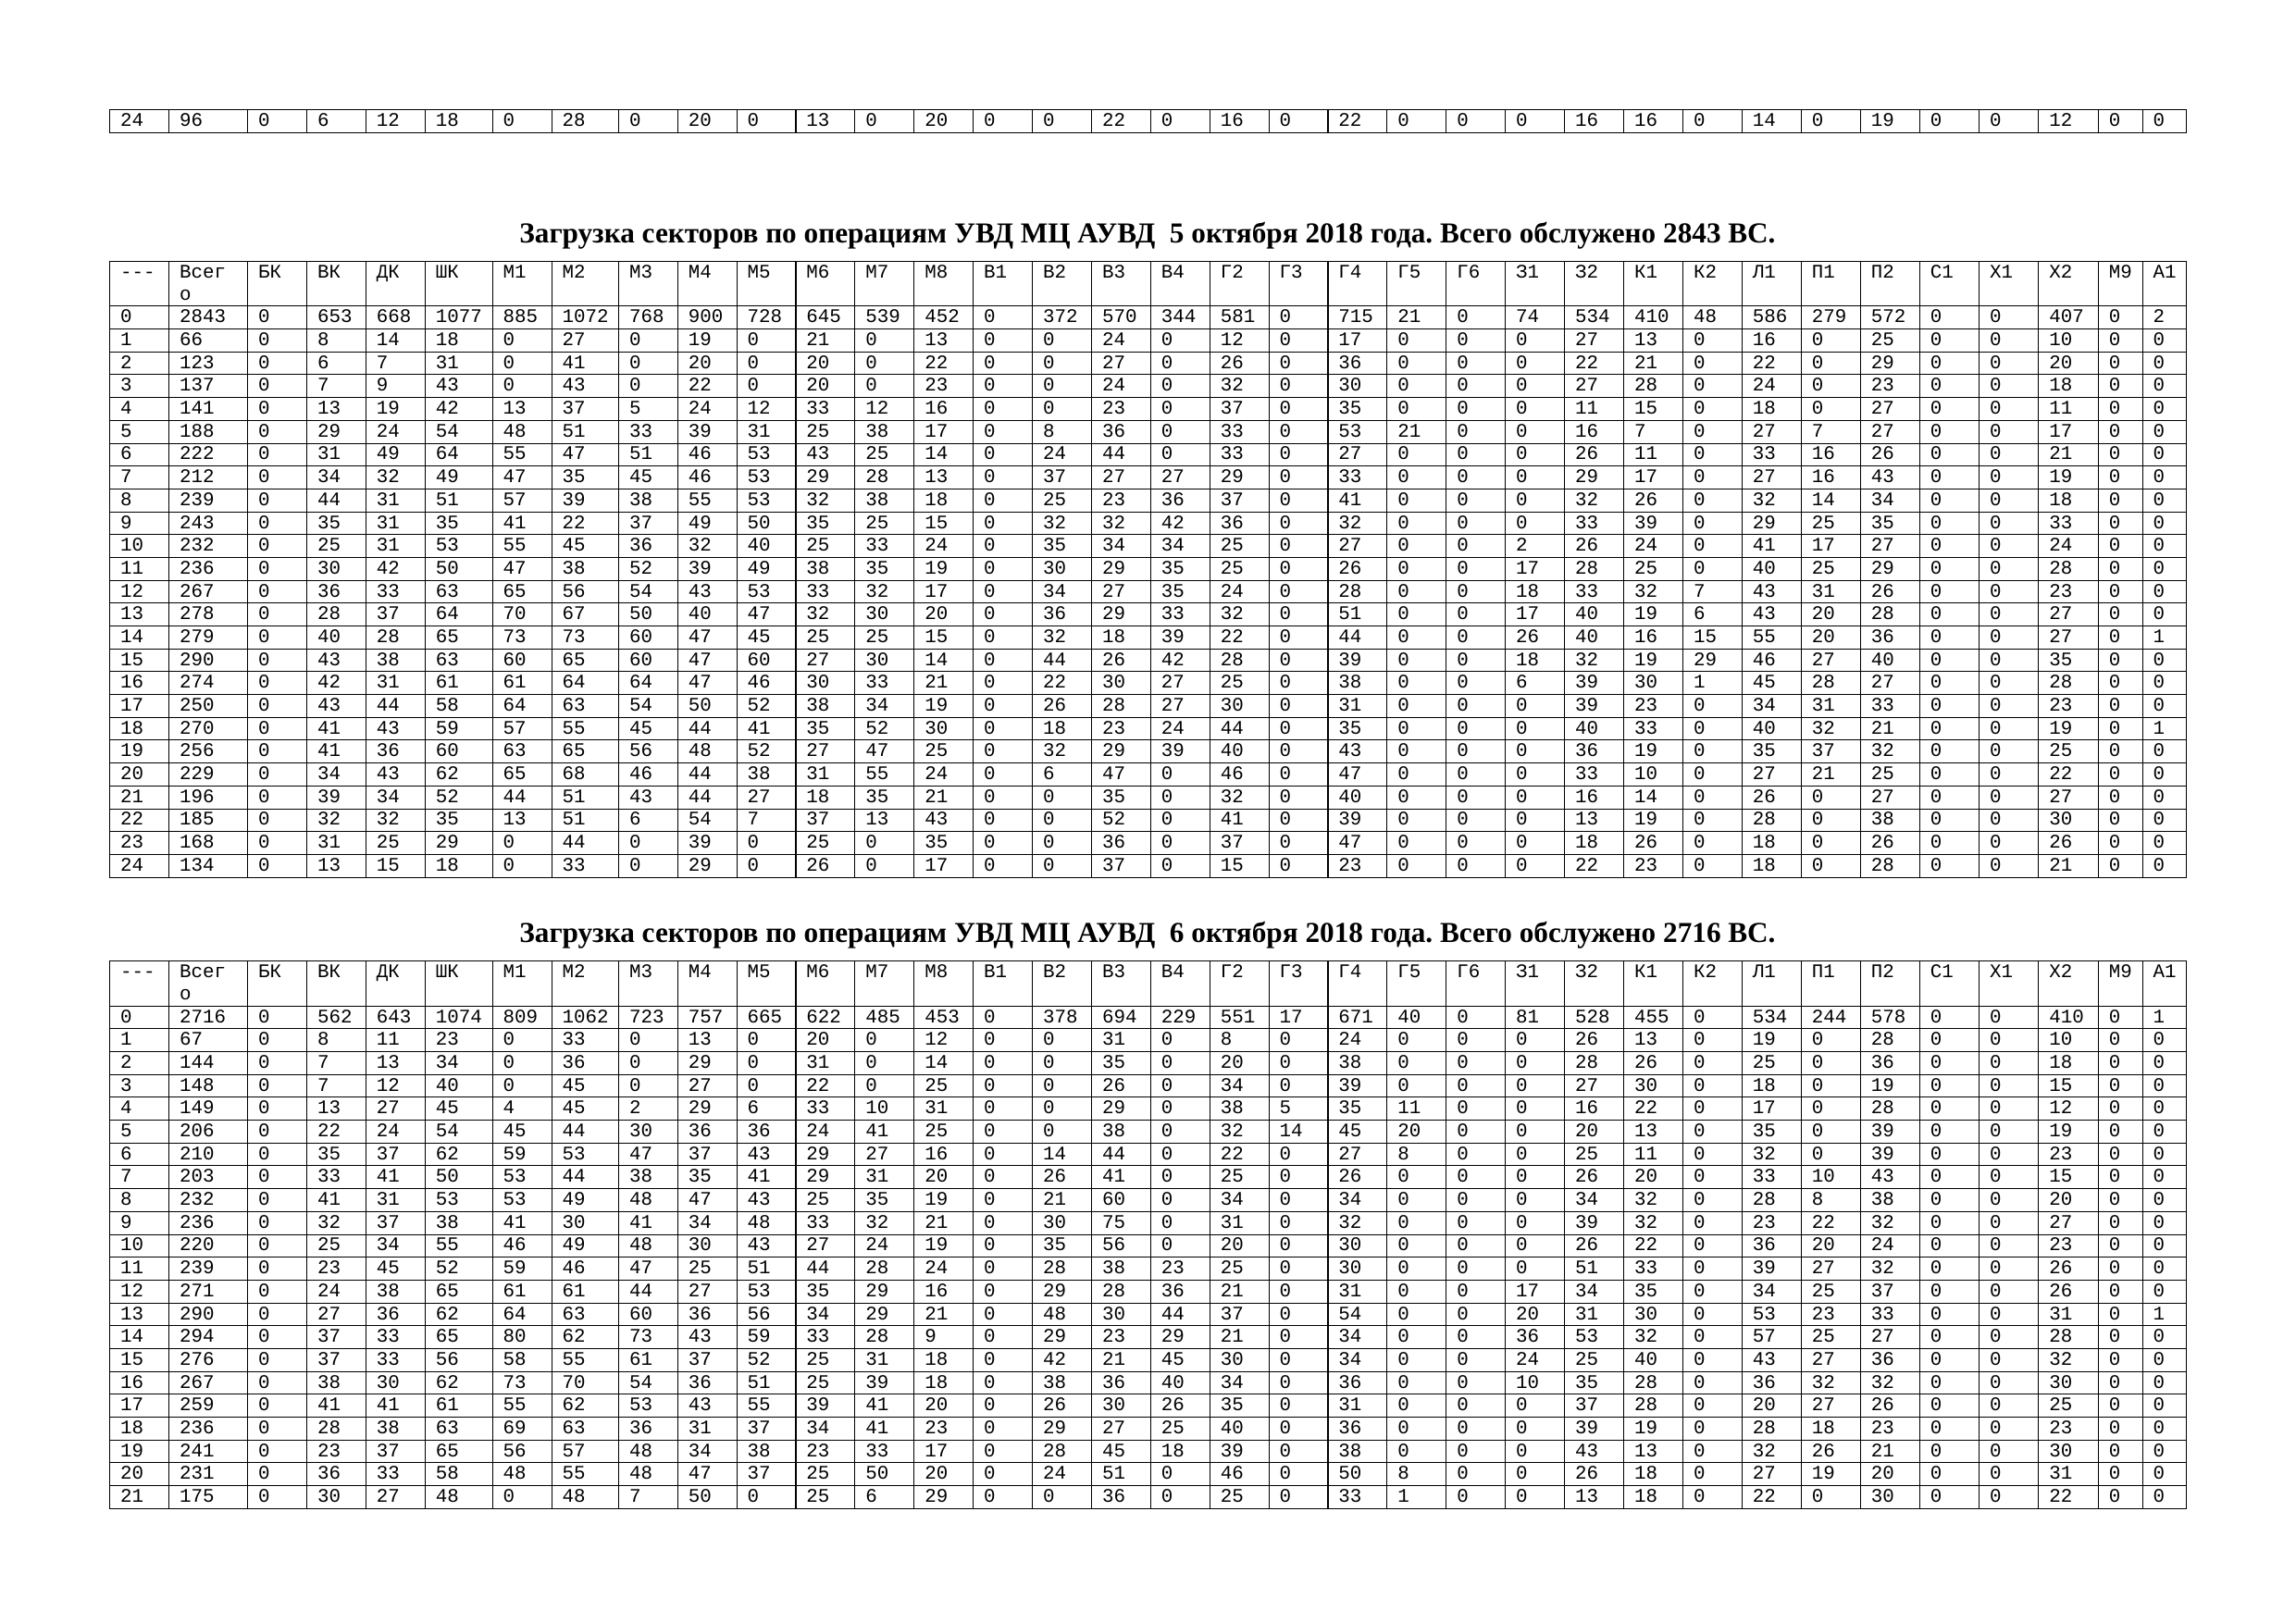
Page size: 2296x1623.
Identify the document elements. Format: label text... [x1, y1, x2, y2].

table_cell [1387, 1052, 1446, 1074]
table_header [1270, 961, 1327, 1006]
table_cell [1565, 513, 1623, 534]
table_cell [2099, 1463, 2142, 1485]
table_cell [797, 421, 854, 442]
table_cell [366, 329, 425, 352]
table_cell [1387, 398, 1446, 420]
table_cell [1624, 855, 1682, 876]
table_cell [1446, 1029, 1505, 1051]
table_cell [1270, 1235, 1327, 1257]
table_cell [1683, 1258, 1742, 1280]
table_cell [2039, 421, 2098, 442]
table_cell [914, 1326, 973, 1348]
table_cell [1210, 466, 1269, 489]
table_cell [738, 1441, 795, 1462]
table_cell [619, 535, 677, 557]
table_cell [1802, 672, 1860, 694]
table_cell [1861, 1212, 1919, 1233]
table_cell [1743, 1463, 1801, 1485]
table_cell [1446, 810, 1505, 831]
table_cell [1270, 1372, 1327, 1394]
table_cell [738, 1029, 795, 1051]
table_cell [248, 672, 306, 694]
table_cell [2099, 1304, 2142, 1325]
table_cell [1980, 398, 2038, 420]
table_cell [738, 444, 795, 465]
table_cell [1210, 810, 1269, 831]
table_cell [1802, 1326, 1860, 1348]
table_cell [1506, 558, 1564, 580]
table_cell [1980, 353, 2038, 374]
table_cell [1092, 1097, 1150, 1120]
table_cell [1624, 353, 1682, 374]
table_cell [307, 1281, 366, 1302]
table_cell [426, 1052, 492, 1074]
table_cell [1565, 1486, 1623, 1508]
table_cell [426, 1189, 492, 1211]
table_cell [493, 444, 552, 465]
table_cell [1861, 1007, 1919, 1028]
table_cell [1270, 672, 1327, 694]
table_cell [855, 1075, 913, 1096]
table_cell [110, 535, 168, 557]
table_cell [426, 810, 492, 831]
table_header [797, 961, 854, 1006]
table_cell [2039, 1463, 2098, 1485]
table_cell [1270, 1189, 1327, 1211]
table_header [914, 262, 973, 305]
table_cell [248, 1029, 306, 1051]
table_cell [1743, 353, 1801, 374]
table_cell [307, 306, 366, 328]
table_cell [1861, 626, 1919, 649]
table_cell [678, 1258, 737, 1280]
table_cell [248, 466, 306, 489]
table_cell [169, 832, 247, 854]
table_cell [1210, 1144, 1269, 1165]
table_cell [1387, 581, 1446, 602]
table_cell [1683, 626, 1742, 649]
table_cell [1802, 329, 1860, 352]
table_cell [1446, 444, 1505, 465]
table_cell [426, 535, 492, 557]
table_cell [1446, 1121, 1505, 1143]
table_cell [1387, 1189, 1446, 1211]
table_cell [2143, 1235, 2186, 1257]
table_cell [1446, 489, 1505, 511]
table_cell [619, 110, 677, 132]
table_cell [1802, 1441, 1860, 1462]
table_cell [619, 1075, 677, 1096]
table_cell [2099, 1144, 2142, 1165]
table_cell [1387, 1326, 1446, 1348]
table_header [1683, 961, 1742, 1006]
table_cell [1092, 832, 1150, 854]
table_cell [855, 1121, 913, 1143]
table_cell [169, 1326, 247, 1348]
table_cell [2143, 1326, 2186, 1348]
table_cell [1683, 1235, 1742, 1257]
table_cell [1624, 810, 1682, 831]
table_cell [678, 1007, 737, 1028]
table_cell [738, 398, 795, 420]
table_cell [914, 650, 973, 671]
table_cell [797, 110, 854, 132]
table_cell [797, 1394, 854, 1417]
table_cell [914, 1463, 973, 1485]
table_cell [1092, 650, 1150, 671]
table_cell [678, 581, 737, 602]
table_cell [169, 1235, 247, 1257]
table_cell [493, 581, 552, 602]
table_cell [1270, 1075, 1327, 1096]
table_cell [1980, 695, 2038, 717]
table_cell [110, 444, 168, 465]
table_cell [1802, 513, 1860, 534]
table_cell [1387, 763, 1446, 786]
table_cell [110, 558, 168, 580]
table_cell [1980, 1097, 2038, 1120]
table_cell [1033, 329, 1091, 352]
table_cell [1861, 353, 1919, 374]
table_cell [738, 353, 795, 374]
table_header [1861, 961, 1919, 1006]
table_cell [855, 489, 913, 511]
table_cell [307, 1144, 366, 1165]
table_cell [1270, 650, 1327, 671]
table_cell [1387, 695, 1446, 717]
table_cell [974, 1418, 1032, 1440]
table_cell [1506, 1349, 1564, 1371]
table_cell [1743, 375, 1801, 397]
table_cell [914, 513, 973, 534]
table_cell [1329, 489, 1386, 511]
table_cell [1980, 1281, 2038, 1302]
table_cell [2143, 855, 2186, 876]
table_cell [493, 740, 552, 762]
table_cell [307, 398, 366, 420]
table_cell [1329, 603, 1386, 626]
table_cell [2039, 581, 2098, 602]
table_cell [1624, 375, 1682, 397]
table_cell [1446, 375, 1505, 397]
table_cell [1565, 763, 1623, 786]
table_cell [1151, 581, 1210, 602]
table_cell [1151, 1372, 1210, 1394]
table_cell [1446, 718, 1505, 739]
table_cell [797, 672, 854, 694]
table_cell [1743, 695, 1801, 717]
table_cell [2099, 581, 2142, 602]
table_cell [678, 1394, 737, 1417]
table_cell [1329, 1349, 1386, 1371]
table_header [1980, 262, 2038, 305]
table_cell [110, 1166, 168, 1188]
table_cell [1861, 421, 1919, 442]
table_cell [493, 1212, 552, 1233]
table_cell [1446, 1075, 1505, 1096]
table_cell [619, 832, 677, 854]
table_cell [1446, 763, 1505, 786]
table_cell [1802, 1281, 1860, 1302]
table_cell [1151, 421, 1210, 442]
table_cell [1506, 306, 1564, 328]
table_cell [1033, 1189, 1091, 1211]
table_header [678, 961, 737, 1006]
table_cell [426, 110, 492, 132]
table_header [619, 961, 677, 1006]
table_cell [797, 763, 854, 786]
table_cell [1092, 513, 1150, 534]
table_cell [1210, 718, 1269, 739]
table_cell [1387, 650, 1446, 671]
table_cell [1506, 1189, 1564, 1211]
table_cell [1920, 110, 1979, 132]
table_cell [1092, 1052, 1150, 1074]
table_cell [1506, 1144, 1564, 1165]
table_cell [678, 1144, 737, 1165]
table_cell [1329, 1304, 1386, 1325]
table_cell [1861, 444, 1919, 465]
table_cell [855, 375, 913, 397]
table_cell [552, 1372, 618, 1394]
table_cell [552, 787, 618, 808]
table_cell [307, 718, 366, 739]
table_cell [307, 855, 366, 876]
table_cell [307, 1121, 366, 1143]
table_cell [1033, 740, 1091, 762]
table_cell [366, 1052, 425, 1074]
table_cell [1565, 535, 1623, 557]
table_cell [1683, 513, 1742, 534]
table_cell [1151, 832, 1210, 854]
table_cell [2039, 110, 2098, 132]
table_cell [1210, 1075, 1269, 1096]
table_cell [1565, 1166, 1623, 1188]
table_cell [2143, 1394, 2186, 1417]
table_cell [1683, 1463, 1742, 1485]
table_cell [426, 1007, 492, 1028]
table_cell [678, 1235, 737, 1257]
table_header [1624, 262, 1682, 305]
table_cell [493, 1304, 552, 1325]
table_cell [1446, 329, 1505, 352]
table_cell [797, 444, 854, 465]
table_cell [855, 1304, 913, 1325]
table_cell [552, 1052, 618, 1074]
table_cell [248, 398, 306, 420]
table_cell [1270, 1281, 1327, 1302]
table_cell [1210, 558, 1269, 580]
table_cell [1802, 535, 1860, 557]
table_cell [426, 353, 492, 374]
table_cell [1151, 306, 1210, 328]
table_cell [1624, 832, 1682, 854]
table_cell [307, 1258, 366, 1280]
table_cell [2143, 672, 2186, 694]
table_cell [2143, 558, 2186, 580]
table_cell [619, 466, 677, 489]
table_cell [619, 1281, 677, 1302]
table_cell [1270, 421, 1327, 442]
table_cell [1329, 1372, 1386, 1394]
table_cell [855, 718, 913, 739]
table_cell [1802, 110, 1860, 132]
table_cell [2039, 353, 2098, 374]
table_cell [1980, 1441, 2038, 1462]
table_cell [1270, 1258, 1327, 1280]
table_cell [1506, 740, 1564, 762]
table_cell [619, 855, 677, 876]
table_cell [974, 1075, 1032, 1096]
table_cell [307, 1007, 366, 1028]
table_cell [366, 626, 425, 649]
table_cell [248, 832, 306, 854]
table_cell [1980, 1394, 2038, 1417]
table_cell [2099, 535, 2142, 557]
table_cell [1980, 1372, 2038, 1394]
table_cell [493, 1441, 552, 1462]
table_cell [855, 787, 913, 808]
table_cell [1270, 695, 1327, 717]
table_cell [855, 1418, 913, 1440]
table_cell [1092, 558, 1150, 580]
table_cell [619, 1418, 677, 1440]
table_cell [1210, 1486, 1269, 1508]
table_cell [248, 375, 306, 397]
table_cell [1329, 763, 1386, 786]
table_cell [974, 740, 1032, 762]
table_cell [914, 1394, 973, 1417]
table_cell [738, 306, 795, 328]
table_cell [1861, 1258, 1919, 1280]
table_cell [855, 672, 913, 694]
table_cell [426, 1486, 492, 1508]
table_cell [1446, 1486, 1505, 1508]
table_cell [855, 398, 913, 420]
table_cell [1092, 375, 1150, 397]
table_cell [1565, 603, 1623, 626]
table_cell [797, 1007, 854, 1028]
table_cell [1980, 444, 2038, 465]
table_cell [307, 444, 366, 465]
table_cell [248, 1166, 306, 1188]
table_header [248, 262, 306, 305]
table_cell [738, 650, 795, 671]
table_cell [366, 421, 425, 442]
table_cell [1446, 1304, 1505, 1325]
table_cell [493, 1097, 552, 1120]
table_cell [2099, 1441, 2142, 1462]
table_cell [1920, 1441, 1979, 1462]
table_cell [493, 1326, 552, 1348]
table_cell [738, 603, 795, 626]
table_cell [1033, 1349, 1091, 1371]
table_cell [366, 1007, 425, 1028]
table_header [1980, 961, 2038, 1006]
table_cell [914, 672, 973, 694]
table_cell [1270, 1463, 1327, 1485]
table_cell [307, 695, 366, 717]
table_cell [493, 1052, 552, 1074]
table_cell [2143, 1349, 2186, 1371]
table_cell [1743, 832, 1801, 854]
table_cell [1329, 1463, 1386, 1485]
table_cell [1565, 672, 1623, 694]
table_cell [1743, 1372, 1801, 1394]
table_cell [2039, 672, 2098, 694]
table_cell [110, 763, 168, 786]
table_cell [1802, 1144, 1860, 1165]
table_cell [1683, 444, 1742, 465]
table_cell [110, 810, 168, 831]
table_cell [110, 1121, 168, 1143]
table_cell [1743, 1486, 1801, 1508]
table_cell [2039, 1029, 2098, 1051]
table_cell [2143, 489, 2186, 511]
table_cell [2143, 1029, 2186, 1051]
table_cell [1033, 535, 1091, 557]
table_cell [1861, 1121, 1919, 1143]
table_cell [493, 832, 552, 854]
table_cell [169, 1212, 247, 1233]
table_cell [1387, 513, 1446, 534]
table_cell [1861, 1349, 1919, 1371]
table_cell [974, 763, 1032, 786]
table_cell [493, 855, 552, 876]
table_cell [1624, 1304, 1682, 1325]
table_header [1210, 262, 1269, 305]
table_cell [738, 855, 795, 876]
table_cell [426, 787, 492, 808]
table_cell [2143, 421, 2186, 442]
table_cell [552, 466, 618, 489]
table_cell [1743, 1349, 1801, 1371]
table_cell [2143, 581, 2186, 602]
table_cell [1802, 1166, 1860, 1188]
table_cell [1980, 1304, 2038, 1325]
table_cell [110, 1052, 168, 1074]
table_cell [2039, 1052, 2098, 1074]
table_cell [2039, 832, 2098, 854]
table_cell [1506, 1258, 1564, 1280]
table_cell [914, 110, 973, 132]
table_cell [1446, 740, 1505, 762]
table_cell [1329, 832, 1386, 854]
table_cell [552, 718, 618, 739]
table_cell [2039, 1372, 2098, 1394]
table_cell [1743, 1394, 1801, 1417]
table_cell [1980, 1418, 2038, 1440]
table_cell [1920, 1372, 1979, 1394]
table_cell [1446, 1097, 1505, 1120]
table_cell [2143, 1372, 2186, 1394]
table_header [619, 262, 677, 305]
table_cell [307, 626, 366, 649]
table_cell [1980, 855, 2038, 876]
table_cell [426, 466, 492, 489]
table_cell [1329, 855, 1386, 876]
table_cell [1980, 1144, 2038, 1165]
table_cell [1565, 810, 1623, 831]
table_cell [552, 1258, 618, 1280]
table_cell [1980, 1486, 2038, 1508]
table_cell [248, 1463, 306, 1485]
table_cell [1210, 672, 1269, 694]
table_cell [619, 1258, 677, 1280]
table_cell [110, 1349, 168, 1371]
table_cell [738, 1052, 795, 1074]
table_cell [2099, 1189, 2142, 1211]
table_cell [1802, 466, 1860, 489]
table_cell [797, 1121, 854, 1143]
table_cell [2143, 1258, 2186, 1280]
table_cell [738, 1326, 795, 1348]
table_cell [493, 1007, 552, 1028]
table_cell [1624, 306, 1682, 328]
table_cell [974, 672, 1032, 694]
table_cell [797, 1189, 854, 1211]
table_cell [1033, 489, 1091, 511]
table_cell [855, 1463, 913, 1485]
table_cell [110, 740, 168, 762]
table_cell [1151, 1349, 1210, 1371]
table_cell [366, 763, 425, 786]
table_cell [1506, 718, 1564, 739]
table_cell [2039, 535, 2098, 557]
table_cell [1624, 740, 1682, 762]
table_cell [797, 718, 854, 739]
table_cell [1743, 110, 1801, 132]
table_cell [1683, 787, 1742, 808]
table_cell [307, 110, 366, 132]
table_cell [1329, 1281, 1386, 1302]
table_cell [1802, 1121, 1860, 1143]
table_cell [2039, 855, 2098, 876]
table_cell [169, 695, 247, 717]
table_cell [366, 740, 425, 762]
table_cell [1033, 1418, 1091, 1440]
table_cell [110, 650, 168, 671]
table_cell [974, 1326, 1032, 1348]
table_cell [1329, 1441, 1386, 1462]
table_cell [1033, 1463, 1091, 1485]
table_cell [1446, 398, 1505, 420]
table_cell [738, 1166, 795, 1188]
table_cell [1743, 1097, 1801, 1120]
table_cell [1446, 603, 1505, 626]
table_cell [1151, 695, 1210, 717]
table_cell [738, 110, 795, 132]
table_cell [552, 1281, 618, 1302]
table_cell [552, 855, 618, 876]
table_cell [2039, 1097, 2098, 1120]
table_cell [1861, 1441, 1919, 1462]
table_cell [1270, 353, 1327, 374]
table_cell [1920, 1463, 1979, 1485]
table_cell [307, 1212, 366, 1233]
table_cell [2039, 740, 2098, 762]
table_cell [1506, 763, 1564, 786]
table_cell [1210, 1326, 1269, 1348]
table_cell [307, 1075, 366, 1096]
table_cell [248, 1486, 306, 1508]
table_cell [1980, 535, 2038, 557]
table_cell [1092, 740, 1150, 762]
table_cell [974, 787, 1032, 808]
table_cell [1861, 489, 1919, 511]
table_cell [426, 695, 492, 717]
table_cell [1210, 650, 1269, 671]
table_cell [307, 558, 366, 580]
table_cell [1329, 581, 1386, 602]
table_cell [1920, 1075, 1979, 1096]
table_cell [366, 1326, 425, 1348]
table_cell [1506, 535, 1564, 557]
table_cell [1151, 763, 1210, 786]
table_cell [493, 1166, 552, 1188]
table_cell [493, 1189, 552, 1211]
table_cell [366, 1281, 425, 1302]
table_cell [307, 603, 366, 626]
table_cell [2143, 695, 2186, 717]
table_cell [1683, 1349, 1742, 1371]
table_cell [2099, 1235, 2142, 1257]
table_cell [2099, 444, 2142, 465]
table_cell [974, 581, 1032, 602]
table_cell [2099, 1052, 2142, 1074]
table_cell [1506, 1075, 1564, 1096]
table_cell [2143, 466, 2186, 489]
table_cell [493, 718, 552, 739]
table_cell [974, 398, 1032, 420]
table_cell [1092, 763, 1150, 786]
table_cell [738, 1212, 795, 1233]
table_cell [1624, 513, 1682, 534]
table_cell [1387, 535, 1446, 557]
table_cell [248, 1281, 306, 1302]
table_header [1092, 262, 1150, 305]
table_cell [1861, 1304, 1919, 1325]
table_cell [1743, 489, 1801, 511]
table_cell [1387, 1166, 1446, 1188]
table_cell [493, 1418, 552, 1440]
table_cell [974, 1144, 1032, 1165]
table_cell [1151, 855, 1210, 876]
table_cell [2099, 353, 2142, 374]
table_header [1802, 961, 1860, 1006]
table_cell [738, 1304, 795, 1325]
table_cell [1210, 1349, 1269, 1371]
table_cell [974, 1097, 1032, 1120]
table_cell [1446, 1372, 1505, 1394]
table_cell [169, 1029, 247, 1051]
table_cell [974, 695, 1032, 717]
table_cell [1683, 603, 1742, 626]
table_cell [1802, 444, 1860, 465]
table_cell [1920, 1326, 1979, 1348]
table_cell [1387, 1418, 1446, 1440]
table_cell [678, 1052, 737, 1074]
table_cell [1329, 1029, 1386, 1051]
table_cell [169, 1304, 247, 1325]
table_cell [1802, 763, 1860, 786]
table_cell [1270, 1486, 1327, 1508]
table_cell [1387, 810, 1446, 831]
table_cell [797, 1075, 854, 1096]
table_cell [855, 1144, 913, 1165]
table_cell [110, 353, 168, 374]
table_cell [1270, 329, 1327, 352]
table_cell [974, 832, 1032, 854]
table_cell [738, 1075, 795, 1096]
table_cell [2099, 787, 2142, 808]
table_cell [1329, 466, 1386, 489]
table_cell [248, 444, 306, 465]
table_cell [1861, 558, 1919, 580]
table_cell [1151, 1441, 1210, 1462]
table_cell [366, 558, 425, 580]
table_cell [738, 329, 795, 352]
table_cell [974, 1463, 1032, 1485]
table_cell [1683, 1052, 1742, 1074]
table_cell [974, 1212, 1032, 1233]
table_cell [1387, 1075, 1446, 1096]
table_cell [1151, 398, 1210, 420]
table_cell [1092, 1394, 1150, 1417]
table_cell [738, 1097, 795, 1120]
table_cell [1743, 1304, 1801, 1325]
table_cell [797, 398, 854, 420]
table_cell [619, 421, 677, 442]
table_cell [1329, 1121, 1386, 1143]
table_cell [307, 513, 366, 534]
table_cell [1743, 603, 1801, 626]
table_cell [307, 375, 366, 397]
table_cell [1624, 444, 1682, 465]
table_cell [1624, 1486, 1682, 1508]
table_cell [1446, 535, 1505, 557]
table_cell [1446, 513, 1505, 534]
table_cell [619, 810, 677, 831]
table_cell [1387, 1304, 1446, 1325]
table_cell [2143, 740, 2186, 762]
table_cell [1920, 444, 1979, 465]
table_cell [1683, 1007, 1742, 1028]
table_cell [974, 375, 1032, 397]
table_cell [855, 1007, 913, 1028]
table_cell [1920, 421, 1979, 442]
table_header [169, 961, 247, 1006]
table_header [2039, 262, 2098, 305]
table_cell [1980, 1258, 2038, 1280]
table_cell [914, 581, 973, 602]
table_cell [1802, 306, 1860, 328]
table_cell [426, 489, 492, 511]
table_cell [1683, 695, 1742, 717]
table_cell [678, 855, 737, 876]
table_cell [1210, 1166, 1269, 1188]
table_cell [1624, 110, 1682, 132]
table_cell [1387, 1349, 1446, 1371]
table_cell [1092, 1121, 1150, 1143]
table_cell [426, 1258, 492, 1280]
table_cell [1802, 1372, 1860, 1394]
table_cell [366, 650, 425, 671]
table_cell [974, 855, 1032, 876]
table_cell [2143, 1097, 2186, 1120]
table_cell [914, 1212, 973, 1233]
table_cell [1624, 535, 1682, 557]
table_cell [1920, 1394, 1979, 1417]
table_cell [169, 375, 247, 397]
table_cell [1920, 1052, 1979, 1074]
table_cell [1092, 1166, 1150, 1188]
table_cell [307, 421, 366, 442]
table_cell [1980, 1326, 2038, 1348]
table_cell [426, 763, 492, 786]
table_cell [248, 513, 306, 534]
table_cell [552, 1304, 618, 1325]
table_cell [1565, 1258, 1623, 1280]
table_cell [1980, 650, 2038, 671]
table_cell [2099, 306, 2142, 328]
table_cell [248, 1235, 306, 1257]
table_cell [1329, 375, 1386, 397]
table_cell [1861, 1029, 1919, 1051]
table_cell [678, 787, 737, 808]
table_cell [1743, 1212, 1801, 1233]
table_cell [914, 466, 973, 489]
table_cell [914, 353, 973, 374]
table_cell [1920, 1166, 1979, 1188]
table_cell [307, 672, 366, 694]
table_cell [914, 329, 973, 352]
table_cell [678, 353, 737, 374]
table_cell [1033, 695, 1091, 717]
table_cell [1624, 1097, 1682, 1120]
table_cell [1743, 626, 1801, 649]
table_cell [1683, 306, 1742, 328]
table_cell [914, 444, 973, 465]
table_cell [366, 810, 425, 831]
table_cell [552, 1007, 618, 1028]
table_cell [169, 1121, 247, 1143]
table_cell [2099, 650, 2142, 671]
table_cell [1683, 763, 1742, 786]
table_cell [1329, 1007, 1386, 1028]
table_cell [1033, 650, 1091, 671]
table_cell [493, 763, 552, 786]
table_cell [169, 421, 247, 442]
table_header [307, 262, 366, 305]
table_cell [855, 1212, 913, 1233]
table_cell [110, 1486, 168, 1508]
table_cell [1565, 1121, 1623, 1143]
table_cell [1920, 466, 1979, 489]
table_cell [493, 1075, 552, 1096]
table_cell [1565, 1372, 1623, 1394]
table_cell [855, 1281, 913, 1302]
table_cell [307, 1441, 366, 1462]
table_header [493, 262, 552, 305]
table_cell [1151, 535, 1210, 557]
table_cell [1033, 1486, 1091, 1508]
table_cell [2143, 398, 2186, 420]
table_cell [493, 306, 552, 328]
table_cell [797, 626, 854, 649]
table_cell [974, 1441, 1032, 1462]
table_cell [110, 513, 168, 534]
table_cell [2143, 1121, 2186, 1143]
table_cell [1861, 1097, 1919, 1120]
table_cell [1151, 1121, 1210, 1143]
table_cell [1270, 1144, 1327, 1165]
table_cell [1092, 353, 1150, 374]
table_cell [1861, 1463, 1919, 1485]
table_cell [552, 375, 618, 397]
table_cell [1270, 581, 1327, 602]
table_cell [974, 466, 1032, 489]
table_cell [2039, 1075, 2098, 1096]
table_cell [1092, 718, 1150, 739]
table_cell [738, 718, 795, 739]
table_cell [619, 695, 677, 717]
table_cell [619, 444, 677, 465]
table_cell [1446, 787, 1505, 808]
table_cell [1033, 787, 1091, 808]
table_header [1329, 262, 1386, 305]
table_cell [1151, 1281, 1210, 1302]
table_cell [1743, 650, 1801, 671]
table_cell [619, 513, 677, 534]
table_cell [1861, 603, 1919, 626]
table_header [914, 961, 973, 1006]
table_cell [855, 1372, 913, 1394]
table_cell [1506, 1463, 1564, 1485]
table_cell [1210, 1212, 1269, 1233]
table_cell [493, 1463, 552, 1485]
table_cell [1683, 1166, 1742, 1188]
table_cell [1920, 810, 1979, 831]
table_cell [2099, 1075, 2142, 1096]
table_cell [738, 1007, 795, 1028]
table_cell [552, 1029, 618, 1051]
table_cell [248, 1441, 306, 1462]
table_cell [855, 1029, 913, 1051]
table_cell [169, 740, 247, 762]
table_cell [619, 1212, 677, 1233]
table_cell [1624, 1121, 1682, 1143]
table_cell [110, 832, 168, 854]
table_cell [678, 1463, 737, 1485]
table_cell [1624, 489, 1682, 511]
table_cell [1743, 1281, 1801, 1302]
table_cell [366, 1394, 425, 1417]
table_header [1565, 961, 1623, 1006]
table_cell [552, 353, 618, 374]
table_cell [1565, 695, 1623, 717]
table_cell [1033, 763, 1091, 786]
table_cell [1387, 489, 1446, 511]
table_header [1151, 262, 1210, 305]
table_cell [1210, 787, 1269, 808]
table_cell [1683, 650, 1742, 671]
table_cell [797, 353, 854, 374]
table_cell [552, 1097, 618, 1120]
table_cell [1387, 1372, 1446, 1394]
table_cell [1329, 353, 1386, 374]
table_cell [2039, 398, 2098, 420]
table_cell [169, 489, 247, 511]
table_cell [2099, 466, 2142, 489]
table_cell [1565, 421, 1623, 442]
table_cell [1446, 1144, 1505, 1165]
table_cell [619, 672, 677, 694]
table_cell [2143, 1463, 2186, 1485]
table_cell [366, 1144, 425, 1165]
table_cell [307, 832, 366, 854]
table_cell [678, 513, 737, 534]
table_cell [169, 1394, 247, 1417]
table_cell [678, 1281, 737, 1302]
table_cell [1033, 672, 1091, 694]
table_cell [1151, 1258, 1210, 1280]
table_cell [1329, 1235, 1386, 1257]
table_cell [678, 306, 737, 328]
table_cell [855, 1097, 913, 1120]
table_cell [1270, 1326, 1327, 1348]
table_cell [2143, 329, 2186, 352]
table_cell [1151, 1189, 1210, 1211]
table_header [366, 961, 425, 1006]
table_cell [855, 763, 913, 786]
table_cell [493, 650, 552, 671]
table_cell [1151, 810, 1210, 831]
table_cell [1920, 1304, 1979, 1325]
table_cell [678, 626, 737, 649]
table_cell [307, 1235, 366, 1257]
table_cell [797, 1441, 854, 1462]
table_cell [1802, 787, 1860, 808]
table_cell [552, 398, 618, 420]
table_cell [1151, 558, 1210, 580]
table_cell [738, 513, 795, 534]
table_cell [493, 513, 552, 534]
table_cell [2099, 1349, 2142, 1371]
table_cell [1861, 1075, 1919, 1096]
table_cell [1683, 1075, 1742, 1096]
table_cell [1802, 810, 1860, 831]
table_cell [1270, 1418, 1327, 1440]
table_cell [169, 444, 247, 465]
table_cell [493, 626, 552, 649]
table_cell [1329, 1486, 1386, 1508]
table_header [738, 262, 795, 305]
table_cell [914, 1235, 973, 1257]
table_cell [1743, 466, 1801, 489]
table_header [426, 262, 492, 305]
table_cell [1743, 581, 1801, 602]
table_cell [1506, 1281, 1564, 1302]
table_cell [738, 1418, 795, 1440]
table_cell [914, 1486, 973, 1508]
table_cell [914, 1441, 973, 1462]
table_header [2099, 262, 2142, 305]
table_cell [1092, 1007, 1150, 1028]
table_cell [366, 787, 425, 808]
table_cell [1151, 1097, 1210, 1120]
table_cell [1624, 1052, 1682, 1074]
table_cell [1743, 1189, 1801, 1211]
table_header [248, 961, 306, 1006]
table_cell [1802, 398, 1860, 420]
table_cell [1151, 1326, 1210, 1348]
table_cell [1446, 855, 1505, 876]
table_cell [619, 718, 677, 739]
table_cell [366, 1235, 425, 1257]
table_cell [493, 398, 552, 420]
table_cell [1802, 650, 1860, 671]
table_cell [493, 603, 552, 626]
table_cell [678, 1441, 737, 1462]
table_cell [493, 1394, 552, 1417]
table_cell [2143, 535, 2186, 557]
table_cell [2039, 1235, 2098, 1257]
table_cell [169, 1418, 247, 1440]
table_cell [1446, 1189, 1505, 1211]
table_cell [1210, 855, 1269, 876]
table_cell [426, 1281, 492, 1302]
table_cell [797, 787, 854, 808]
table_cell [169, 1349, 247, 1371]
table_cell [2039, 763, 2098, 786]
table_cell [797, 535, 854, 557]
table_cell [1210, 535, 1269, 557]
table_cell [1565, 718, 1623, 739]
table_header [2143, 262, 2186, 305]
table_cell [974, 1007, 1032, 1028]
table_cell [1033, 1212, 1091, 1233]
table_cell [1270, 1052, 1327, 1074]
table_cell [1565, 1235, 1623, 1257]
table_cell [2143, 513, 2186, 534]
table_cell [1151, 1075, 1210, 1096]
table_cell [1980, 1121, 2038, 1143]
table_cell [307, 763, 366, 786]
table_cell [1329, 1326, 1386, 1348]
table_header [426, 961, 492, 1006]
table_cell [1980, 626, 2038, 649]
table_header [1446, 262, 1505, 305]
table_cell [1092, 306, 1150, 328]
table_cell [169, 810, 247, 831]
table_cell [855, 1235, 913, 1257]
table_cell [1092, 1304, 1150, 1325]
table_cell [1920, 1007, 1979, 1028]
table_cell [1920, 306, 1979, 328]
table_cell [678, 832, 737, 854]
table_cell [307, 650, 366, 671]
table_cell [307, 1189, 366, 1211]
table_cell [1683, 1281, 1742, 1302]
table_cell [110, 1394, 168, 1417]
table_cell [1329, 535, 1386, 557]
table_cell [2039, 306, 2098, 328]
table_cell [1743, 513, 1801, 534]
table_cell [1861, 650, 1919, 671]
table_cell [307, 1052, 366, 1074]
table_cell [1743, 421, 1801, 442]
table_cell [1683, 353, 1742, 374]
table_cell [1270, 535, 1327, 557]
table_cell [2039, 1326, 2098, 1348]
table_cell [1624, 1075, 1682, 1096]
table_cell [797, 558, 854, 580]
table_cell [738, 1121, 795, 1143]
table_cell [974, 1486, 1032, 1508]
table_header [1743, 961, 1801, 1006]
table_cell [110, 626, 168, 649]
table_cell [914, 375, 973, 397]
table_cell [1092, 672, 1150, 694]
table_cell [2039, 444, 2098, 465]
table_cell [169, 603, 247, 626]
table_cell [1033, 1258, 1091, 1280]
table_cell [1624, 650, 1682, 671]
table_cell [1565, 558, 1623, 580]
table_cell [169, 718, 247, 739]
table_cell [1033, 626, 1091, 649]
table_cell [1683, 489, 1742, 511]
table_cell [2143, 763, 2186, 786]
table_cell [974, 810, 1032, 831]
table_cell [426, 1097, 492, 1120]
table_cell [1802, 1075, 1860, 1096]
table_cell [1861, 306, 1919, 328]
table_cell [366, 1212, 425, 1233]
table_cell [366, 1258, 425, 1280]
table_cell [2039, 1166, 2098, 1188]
text Загрузка секторов по операциям УВД МЦ АУВД 6 октября 2018 года. Всего обслужено 2716 ВС. [109, 916, 2186, 949]
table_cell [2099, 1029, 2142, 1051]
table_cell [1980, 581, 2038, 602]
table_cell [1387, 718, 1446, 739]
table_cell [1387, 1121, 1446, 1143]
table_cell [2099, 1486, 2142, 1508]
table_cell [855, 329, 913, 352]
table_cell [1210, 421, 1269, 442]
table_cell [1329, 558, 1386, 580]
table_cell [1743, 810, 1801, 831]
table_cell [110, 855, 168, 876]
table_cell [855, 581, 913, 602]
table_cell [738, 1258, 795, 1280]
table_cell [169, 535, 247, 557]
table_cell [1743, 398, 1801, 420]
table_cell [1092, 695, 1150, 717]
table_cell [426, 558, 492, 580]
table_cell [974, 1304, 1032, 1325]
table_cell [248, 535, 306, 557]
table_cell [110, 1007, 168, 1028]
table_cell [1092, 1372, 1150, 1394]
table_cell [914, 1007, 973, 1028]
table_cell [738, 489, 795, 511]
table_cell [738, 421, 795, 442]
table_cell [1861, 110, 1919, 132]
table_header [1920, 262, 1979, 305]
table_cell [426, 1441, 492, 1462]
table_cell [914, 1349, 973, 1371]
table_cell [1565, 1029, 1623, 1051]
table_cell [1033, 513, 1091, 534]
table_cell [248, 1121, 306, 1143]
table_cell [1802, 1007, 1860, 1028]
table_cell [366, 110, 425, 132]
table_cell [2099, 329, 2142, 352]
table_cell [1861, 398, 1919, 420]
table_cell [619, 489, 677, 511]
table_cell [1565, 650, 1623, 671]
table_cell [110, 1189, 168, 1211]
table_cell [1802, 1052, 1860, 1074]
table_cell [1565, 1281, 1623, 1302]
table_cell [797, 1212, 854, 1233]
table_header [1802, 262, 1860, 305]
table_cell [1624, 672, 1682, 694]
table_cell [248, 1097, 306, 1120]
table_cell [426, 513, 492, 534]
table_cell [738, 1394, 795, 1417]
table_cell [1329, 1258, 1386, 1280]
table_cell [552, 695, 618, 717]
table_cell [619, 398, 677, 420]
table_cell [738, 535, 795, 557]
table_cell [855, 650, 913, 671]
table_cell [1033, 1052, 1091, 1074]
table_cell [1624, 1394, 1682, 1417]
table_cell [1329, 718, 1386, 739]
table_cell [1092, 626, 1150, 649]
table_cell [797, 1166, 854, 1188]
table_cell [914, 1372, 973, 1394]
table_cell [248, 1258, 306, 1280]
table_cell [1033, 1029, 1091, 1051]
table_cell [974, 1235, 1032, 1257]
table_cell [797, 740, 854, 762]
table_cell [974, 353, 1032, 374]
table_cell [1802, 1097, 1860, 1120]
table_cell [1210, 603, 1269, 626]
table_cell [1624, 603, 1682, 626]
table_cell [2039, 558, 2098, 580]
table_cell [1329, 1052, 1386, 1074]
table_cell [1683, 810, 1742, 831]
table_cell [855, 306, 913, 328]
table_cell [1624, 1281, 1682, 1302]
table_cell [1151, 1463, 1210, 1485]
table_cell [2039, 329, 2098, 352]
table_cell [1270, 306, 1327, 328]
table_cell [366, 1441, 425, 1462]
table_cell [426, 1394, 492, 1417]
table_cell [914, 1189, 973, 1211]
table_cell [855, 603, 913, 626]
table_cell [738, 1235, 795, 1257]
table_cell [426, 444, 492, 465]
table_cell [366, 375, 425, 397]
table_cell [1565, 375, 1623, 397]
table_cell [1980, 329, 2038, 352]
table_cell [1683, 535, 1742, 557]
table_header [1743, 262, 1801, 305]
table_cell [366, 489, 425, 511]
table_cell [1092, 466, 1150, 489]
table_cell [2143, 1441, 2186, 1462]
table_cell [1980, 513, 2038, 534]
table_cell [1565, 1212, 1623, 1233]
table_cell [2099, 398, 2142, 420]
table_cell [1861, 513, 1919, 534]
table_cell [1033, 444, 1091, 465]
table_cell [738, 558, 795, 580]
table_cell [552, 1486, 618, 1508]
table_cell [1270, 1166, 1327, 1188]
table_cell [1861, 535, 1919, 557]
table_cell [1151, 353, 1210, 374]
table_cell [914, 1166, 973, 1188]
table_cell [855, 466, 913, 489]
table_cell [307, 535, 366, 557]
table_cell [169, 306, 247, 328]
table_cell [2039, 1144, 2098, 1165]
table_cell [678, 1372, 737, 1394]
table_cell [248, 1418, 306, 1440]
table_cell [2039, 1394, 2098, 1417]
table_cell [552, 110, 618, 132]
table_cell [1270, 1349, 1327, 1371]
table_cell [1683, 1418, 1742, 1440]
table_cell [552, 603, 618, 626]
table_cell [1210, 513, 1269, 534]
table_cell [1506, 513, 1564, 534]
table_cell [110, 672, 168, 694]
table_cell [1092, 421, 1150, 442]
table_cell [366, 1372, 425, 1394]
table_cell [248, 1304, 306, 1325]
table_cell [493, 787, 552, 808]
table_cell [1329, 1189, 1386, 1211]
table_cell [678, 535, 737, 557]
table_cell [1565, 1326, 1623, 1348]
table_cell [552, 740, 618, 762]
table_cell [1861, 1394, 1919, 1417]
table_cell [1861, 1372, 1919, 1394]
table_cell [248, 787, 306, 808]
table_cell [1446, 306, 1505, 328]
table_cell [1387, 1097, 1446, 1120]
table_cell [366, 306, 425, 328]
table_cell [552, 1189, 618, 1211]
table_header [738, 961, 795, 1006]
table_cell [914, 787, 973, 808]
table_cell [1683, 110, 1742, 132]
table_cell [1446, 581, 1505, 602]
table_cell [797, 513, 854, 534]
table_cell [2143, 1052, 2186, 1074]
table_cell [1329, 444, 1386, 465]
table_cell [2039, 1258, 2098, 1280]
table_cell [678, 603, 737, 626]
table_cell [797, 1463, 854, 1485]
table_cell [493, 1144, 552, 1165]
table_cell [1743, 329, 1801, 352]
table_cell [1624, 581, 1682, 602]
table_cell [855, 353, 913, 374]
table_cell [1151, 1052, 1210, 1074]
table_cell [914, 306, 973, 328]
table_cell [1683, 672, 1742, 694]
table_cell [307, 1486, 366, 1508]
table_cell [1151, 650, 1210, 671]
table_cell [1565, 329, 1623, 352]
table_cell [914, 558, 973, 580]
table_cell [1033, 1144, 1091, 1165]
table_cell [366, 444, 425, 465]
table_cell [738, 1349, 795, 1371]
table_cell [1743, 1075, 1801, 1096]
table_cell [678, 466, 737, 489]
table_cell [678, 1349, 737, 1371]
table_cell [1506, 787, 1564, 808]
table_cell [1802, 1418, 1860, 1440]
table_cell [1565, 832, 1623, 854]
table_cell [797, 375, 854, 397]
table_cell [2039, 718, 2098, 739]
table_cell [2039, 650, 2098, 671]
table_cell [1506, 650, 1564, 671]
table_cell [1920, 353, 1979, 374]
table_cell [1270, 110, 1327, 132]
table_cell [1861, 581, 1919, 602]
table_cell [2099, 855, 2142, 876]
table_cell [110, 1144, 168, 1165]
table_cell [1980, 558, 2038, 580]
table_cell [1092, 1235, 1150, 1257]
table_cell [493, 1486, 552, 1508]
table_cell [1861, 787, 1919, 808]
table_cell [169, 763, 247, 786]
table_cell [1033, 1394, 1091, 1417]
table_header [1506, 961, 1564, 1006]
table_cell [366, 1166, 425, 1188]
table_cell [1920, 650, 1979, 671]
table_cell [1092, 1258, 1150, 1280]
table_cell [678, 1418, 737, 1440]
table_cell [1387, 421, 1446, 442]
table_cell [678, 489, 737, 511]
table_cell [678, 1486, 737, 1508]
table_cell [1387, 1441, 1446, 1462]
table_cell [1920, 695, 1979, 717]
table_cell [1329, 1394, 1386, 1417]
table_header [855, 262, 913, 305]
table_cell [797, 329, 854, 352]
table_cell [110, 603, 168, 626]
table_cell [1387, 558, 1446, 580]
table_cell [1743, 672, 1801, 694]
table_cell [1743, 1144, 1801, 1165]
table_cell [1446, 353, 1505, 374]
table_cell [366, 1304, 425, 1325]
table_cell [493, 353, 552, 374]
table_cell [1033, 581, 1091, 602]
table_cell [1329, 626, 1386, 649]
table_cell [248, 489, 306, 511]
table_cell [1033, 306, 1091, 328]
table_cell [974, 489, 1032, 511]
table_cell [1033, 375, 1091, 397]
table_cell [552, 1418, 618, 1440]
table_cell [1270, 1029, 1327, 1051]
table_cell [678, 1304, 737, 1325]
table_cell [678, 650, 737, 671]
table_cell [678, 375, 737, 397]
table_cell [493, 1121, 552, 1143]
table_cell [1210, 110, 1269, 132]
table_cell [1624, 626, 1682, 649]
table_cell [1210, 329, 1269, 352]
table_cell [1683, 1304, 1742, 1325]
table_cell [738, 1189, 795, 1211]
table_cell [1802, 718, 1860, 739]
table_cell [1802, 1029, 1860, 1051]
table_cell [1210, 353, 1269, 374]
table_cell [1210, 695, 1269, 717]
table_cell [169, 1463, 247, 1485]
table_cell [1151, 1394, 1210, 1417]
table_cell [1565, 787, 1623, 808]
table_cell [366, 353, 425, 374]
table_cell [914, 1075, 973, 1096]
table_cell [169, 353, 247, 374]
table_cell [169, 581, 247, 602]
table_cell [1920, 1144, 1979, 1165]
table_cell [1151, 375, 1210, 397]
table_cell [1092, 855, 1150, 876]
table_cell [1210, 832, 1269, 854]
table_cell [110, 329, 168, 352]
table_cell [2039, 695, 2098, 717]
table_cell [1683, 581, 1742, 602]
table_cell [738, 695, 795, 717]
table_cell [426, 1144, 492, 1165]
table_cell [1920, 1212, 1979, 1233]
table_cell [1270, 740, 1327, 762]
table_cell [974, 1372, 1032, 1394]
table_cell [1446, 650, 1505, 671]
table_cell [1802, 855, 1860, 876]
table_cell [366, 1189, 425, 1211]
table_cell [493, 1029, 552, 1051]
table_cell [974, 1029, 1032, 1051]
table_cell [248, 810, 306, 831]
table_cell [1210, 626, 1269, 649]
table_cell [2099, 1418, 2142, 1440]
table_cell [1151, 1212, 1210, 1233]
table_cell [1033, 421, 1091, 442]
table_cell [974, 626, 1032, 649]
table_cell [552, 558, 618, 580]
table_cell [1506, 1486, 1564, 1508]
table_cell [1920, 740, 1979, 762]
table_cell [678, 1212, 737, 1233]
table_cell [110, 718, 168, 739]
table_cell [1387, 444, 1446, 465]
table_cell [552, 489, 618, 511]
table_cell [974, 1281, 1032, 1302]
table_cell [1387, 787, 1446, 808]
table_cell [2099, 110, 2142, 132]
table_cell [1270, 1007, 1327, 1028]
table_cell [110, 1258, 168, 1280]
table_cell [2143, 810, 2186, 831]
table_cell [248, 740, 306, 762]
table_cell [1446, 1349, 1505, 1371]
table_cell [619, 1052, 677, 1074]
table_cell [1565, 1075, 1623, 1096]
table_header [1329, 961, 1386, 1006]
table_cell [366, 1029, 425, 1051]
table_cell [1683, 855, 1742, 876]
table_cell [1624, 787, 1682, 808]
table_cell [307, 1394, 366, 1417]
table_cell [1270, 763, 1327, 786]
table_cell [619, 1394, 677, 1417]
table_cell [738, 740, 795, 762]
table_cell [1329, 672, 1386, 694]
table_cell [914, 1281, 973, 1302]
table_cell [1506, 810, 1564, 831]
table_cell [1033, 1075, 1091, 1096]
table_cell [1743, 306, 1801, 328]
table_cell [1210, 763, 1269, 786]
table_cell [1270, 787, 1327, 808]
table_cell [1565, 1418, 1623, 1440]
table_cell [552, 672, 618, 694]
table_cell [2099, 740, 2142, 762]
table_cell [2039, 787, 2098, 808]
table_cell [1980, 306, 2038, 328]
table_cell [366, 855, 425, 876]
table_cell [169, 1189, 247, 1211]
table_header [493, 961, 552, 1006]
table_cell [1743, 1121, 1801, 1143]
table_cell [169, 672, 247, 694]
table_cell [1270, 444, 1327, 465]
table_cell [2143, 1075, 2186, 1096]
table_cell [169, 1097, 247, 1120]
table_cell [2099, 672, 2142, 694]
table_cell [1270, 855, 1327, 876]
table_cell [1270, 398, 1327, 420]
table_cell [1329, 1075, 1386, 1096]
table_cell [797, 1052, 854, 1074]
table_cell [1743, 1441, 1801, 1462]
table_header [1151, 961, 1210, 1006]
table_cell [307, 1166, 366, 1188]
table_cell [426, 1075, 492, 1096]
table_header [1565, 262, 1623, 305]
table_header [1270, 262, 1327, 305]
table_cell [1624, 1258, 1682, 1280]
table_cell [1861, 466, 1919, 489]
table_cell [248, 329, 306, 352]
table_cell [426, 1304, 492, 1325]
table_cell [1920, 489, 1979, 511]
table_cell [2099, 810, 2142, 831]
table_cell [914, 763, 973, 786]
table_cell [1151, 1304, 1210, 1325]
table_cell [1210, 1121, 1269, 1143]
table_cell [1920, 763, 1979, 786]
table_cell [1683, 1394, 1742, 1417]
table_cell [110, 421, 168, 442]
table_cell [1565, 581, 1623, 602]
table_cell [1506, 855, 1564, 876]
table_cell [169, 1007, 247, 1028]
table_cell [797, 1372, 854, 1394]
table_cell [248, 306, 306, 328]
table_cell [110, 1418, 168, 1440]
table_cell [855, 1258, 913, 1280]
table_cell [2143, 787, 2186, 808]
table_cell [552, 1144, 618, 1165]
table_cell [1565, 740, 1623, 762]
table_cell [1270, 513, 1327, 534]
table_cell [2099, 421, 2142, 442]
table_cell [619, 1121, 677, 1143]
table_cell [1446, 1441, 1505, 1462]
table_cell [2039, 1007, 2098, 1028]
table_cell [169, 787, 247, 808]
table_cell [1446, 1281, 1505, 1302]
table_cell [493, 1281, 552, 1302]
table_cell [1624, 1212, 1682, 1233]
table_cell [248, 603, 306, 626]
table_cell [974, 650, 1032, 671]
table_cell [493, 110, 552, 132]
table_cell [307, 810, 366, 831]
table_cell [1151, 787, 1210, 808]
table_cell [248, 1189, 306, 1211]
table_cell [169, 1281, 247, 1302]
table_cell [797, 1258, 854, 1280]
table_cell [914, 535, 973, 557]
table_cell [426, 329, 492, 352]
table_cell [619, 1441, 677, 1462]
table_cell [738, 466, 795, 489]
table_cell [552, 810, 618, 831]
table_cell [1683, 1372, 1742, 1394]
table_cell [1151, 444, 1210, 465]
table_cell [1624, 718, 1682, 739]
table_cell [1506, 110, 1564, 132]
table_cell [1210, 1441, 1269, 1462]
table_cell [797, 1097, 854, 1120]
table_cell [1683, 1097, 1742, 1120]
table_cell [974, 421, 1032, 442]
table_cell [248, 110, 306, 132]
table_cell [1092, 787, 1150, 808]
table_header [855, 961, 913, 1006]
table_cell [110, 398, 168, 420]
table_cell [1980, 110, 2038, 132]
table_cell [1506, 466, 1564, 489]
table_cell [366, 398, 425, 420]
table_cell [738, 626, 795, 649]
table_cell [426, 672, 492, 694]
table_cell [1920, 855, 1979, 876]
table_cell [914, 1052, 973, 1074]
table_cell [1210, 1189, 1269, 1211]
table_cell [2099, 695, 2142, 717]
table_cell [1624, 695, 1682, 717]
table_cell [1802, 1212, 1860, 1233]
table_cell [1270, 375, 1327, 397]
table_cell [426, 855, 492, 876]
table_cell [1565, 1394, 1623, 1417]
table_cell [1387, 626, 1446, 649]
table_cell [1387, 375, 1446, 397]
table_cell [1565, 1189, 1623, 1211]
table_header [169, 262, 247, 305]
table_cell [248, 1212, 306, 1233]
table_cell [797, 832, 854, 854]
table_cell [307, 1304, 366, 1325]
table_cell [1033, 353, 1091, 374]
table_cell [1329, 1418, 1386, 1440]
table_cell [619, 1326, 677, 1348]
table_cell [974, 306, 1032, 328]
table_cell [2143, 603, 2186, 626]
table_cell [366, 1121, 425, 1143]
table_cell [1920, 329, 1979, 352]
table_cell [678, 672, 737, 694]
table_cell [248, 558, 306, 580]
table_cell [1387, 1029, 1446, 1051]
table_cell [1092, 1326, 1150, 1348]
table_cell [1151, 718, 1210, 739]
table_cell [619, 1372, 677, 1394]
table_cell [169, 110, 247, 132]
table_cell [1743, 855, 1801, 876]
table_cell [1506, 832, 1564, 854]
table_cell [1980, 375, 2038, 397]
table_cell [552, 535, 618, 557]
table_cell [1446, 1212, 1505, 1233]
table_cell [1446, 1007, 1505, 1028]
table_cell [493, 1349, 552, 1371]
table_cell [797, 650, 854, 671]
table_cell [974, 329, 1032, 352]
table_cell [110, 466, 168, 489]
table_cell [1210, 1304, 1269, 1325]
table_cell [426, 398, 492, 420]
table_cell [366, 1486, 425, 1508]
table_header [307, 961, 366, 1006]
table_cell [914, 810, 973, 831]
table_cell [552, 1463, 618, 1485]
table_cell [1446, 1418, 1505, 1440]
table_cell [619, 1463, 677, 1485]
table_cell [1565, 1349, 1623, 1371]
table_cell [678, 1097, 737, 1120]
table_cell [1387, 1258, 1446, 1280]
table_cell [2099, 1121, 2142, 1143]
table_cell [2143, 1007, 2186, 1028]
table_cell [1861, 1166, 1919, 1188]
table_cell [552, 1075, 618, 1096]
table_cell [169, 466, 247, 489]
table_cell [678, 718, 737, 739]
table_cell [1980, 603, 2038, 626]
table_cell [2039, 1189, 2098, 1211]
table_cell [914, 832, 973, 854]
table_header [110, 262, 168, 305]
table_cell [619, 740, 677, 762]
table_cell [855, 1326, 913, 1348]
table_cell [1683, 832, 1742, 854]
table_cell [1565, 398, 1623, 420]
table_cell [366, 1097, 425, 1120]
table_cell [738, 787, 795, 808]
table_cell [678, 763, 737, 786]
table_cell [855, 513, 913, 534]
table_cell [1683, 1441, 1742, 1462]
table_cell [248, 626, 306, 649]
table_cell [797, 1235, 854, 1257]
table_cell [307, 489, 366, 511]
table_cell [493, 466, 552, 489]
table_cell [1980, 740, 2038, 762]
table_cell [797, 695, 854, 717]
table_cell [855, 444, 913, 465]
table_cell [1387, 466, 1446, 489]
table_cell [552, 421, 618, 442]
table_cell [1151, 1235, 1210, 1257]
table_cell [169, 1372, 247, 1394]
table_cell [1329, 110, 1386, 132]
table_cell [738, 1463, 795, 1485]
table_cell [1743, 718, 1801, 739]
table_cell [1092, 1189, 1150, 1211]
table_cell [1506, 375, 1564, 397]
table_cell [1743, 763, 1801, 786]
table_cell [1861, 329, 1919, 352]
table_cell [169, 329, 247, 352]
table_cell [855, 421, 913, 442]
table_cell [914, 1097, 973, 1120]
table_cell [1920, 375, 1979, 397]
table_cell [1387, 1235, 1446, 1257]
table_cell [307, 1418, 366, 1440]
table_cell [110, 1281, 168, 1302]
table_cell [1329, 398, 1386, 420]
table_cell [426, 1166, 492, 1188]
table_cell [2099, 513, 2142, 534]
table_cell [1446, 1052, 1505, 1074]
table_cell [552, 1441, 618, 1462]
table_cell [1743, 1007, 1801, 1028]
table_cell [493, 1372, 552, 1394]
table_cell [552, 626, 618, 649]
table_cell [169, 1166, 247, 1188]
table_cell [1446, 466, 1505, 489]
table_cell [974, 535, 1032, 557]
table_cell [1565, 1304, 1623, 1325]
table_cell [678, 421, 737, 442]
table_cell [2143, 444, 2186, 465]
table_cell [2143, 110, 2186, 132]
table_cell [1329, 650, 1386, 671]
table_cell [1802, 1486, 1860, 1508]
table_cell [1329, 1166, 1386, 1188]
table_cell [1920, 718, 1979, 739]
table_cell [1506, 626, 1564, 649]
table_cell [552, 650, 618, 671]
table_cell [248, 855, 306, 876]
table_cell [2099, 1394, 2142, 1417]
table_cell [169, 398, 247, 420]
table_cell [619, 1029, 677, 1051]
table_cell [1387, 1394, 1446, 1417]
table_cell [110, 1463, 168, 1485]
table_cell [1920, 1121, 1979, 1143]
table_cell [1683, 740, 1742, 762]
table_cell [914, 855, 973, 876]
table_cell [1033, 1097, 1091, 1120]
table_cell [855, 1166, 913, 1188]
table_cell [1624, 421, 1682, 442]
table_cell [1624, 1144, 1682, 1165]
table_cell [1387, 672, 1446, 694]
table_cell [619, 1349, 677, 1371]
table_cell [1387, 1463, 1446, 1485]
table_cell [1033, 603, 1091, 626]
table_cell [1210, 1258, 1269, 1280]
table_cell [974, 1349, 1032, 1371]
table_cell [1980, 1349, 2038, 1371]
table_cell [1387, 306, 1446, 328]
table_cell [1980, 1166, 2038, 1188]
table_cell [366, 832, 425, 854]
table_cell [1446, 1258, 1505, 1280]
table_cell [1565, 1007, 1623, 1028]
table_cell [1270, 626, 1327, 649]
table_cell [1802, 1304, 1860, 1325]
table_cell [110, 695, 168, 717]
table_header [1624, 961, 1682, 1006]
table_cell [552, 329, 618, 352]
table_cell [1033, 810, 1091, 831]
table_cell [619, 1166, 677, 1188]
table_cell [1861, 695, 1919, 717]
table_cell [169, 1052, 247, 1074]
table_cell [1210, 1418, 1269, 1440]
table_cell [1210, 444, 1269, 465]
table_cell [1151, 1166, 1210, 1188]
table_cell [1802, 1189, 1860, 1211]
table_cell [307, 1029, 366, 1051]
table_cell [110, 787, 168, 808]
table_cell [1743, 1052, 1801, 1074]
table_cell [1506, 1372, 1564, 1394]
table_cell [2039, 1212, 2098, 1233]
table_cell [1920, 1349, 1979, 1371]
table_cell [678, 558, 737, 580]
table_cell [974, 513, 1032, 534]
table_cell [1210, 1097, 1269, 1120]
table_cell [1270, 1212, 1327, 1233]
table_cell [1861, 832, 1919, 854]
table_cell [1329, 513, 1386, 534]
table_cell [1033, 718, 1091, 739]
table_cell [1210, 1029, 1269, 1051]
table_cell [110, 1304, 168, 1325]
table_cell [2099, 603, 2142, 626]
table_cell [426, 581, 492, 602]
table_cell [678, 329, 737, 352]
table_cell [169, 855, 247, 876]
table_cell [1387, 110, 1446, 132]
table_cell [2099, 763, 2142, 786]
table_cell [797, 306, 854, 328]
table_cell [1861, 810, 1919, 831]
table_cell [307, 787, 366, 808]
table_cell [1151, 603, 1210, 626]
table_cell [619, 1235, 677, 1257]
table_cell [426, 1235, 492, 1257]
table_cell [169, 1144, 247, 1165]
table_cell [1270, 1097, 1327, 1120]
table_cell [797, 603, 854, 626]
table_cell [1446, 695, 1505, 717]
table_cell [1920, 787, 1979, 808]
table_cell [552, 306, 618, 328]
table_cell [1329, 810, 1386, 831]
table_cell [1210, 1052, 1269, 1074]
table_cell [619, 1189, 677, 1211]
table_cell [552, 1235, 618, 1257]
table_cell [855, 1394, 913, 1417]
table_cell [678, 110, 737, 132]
text Загрузка секторов по операциям УВД МЦ АУВД 5 октября 2018 года. Всего обслужено 2843 ВС. [109, 216, 2186, 249]
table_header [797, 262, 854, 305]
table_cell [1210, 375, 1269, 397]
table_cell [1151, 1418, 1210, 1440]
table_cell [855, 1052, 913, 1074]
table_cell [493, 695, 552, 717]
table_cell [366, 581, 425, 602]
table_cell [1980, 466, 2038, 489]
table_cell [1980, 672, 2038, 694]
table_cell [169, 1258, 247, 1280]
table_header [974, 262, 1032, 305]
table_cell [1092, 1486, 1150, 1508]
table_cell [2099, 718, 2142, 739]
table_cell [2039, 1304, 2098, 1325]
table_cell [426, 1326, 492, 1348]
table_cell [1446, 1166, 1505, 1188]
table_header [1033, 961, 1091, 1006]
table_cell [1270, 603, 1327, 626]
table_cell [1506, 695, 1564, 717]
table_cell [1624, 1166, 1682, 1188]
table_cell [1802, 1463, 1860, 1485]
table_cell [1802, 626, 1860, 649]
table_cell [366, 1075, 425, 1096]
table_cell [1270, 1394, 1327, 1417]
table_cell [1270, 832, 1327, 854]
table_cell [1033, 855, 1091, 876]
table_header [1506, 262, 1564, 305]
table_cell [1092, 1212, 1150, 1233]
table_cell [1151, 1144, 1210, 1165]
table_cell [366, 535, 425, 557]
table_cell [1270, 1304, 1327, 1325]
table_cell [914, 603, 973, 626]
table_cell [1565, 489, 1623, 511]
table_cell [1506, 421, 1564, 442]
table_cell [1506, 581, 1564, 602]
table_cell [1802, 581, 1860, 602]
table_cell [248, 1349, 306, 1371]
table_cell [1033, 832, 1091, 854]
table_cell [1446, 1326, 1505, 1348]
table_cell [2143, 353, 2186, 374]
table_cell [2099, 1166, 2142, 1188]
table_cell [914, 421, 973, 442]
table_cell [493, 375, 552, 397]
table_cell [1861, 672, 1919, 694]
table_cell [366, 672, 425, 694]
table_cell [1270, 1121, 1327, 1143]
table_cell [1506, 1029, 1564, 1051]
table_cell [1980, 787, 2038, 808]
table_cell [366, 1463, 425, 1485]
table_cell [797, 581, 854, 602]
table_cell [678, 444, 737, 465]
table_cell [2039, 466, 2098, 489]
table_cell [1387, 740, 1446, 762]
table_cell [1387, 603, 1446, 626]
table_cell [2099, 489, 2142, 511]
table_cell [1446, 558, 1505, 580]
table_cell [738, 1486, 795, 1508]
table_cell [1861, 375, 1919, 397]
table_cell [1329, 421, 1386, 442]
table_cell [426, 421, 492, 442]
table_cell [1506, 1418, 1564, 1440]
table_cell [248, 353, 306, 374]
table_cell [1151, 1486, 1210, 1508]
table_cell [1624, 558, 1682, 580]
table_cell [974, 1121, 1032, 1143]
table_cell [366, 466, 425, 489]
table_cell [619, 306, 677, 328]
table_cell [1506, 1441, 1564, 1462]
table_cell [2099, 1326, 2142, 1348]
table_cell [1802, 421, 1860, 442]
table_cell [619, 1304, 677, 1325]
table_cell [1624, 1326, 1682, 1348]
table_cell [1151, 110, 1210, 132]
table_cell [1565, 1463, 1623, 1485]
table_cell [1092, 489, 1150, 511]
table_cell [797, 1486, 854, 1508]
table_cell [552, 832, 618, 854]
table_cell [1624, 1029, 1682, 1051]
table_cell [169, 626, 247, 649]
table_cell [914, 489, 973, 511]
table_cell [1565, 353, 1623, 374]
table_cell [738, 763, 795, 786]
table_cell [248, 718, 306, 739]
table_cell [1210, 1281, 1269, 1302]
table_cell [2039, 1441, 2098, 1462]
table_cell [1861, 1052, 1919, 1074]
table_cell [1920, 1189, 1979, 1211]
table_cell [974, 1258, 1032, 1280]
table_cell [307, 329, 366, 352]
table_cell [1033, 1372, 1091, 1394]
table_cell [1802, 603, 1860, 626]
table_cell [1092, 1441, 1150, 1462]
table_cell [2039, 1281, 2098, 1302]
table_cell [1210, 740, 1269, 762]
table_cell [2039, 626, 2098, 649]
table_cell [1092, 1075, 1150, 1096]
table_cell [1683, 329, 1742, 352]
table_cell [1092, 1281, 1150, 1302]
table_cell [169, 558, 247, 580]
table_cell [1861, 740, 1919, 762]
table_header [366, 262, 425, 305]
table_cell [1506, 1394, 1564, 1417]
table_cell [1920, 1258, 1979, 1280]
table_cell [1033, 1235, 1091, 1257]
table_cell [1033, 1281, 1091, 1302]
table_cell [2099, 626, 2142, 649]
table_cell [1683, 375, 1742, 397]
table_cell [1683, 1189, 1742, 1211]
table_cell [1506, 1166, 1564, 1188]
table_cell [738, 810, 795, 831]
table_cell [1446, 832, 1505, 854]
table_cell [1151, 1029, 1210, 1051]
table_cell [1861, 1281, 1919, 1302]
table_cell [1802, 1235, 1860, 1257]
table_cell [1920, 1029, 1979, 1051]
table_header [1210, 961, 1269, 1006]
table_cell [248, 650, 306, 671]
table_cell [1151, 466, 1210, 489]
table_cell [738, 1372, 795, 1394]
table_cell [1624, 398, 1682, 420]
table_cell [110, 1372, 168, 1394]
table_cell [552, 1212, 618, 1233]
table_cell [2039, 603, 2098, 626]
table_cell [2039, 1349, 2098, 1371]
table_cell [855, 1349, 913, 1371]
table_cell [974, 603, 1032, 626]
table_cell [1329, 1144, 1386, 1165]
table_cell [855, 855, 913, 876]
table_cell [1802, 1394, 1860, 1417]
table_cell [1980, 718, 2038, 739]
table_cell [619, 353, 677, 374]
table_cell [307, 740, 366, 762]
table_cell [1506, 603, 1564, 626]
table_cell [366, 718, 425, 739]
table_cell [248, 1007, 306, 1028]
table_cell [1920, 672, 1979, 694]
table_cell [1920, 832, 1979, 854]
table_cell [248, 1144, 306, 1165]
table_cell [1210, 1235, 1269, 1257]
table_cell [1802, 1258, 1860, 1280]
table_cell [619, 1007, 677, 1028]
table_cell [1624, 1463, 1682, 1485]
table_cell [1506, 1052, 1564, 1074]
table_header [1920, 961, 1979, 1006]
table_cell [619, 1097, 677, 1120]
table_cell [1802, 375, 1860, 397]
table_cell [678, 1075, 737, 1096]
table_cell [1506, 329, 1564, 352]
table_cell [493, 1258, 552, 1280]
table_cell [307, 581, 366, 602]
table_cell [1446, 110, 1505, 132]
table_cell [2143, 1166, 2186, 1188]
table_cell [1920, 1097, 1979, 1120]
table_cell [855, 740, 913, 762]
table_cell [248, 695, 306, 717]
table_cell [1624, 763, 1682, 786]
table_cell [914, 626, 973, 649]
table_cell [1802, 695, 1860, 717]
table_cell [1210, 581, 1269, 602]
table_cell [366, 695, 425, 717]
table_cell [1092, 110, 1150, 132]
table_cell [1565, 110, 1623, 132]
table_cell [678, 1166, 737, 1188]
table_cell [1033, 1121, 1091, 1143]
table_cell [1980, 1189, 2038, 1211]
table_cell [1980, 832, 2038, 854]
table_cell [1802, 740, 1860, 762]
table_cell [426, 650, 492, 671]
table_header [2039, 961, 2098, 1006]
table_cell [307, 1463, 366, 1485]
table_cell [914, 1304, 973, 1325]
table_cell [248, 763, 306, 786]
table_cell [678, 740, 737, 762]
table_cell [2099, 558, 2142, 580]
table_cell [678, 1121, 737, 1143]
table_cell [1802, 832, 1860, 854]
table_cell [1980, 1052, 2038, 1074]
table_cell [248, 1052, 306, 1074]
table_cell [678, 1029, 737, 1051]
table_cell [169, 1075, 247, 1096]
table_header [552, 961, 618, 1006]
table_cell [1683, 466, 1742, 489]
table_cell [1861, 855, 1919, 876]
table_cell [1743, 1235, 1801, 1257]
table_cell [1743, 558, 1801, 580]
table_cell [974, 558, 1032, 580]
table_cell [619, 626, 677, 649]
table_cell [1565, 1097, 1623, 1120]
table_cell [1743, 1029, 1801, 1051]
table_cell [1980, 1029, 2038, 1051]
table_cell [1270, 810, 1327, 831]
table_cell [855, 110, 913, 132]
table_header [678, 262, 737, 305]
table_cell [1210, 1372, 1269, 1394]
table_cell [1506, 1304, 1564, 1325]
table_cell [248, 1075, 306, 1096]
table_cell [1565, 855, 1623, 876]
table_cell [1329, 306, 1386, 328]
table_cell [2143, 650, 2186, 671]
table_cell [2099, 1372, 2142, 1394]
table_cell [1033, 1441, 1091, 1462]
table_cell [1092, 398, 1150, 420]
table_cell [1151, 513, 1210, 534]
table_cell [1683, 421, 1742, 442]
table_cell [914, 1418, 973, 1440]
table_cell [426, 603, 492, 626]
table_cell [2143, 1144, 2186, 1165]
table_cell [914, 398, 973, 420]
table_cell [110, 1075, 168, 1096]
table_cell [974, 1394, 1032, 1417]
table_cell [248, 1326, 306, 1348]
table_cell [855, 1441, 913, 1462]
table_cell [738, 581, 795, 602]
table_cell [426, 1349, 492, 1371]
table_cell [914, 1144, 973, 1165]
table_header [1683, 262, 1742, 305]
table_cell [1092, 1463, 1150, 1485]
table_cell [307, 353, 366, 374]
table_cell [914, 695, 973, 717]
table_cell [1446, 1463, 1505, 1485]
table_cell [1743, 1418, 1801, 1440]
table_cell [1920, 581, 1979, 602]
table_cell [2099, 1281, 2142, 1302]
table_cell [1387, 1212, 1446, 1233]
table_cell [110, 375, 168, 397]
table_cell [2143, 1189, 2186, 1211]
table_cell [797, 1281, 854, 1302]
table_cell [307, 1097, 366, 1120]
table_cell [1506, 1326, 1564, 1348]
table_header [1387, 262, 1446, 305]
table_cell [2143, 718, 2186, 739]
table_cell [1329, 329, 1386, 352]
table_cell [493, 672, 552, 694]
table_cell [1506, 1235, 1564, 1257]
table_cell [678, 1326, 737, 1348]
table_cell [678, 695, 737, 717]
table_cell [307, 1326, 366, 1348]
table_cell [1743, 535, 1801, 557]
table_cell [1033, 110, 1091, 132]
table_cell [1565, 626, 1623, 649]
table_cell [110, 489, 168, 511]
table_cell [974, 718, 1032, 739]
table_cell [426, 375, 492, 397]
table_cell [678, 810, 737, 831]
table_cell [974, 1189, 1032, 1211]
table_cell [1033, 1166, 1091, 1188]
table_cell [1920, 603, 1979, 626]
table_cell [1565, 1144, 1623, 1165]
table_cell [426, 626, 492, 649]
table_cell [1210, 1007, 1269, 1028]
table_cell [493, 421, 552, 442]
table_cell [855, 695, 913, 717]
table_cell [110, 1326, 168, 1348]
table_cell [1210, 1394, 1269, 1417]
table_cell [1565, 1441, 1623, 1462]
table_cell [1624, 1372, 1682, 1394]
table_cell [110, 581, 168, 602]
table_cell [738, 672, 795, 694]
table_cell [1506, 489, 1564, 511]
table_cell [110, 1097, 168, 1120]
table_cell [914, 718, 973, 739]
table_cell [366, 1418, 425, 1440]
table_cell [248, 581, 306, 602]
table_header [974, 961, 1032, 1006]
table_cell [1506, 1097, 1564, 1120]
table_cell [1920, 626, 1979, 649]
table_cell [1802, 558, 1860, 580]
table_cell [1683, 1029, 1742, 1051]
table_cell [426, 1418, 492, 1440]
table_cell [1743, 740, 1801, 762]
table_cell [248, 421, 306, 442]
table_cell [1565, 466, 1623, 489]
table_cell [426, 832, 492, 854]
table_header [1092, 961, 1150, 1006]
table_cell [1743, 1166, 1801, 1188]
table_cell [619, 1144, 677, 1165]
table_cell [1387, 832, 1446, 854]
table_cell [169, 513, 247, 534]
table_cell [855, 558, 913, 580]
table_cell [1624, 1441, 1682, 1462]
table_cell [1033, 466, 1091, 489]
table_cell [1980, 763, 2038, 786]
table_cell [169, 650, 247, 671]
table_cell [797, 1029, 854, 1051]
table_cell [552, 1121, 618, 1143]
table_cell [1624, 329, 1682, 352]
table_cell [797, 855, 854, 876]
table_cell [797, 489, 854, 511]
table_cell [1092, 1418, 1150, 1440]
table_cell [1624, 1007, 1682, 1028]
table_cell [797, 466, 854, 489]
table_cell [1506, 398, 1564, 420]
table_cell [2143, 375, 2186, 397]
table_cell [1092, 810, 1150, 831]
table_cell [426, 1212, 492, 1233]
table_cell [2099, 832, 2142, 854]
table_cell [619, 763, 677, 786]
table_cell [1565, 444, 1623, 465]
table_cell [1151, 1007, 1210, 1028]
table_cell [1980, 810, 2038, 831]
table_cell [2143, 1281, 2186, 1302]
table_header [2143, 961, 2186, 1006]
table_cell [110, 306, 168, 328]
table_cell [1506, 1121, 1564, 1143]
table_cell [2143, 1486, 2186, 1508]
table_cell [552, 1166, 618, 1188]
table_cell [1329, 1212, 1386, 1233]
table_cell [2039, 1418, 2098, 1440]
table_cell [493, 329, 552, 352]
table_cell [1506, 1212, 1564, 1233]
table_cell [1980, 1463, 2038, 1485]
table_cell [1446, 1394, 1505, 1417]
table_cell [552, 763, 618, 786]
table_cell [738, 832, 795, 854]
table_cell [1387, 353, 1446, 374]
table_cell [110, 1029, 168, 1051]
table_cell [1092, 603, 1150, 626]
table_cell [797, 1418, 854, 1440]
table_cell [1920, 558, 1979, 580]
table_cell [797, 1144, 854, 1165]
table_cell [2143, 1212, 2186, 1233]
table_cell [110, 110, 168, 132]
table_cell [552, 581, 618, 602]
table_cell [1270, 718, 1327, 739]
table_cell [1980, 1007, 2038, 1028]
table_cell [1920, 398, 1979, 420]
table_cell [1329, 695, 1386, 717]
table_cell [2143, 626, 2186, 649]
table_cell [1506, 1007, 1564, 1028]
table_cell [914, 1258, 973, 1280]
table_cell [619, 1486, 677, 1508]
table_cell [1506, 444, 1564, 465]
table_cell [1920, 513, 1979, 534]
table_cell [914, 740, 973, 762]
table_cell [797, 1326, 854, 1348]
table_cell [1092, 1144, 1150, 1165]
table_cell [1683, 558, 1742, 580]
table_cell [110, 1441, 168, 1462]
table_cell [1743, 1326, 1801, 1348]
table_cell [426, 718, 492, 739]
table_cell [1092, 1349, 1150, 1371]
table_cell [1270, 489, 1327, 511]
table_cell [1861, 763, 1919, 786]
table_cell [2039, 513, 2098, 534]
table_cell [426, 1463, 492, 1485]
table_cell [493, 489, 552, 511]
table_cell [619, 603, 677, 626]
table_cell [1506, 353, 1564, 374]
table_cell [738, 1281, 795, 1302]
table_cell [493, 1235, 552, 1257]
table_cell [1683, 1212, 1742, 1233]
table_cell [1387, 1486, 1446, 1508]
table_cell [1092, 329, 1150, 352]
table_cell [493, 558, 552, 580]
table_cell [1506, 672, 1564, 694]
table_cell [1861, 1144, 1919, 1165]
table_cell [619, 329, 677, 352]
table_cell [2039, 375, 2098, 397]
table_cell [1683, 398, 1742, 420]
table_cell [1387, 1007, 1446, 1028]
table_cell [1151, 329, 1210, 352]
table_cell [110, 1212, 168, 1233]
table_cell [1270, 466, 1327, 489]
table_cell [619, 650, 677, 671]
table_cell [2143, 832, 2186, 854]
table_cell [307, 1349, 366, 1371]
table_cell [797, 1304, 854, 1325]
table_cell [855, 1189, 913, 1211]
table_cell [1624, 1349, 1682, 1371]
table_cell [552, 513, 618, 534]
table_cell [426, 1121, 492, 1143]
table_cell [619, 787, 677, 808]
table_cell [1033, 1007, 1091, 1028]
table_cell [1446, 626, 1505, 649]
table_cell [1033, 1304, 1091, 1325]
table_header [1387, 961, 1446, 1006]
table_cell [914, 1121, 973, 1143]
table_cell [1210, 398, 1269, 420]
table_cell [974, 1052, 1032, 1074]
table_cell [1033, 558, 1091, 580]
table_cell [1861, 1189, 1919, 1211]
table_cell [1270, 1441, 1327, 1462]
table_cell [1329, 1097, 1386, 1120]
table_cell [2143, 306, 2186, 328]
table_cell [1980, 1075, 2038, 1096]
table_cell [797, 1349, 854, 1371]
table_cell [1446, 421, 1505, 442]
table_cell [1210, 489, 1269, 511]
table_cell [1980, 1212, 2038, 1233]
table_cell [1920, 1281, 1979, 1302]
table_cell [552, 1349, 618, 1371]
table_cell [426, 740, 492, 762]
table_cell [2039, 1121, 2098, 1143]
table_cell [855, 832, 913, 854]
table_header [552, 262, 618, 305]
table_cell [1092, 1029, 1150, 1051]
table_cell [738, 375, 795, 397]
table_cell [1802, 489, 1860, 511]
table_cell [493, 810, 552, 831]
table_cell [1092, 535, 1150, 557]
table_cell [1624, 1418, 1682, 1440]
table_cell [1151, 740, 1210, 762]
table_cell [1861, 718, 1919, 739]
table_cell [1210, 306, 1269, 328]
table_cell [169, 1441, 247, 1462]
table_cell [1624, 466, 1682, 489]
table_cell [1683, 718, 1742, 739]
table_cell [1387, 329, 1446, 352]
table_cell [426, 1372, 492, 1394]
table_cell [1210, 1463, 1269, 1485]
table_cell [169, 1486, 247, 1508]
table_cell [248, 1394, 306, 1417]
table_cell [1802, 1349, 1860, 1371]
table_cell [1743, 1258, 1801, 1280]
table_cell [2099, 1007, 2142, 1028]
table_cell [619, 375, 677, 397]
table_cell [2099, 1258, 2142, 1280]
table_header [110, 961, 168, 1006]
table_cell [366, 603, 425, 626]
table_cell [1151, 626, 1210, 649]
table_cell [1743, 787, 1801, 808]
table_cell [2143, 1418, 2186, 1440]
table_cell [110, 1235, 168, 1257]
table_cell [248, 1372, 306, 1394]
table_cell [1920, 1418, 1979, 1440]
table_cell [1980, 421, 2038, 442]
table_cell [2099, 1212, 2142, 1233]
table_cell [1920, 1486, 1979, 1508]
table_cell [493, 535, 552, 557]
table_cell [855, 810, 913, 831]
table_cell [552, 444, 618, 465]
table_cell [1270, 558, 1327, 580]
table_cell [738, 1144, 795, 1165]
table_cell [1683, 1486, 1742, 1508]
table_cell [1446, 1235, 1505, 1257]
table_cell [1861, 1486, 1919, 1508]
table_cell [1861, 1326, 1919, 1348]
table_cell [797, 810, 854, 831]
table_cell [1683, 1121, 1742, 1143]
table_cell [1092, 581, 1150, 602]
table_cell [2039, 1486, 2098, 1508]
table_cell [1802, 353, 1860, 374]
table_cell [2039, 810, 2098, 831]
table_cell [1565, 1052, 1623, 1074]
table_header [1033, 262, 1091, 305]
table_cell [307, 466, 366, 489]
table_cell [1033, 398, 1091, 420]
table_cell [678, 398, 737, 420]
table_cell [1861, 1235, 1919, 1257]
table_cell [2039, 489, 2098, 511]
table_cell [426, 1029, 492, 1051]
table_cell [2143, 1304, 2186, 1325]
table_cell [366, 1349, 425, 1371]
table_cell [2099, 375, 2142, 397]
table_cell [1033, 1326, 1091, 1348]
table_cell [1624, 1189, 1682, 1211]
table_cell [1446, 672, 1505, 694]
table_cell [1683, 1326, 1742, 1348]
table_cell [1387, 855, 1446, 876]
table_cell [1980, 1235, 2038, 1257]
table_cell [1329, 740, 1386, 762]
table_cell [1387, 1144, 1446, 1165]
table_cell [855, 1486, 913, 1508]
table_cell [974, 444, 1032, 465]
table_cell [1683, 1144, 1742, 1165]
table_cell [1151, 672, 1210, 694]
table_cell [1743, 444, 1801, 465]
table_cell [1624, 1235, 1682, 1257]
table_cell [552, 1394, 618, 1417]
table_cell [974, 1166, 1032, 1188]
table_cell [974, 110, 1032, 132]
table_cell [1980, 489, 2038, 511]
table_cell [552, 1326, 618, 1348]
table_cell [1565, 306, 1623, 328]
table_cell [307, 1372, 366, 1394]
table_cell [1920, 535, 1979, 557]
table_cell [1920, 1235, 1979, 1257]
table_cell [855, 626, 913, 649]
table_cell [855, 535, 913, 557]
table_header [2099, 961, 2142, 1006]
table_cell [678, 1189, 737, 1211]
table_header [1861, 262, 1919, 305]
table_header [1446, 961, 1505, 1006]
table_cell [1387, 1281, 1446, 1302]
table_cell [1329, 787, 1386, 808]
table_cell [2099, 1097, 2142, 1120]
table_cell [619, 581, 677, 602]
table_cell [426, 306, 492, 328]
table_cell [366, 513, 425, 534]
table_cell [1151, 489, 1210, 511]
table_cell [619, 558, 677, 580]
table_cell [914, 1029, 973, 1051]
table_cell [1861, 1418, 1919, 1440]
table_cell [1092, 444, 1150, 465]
